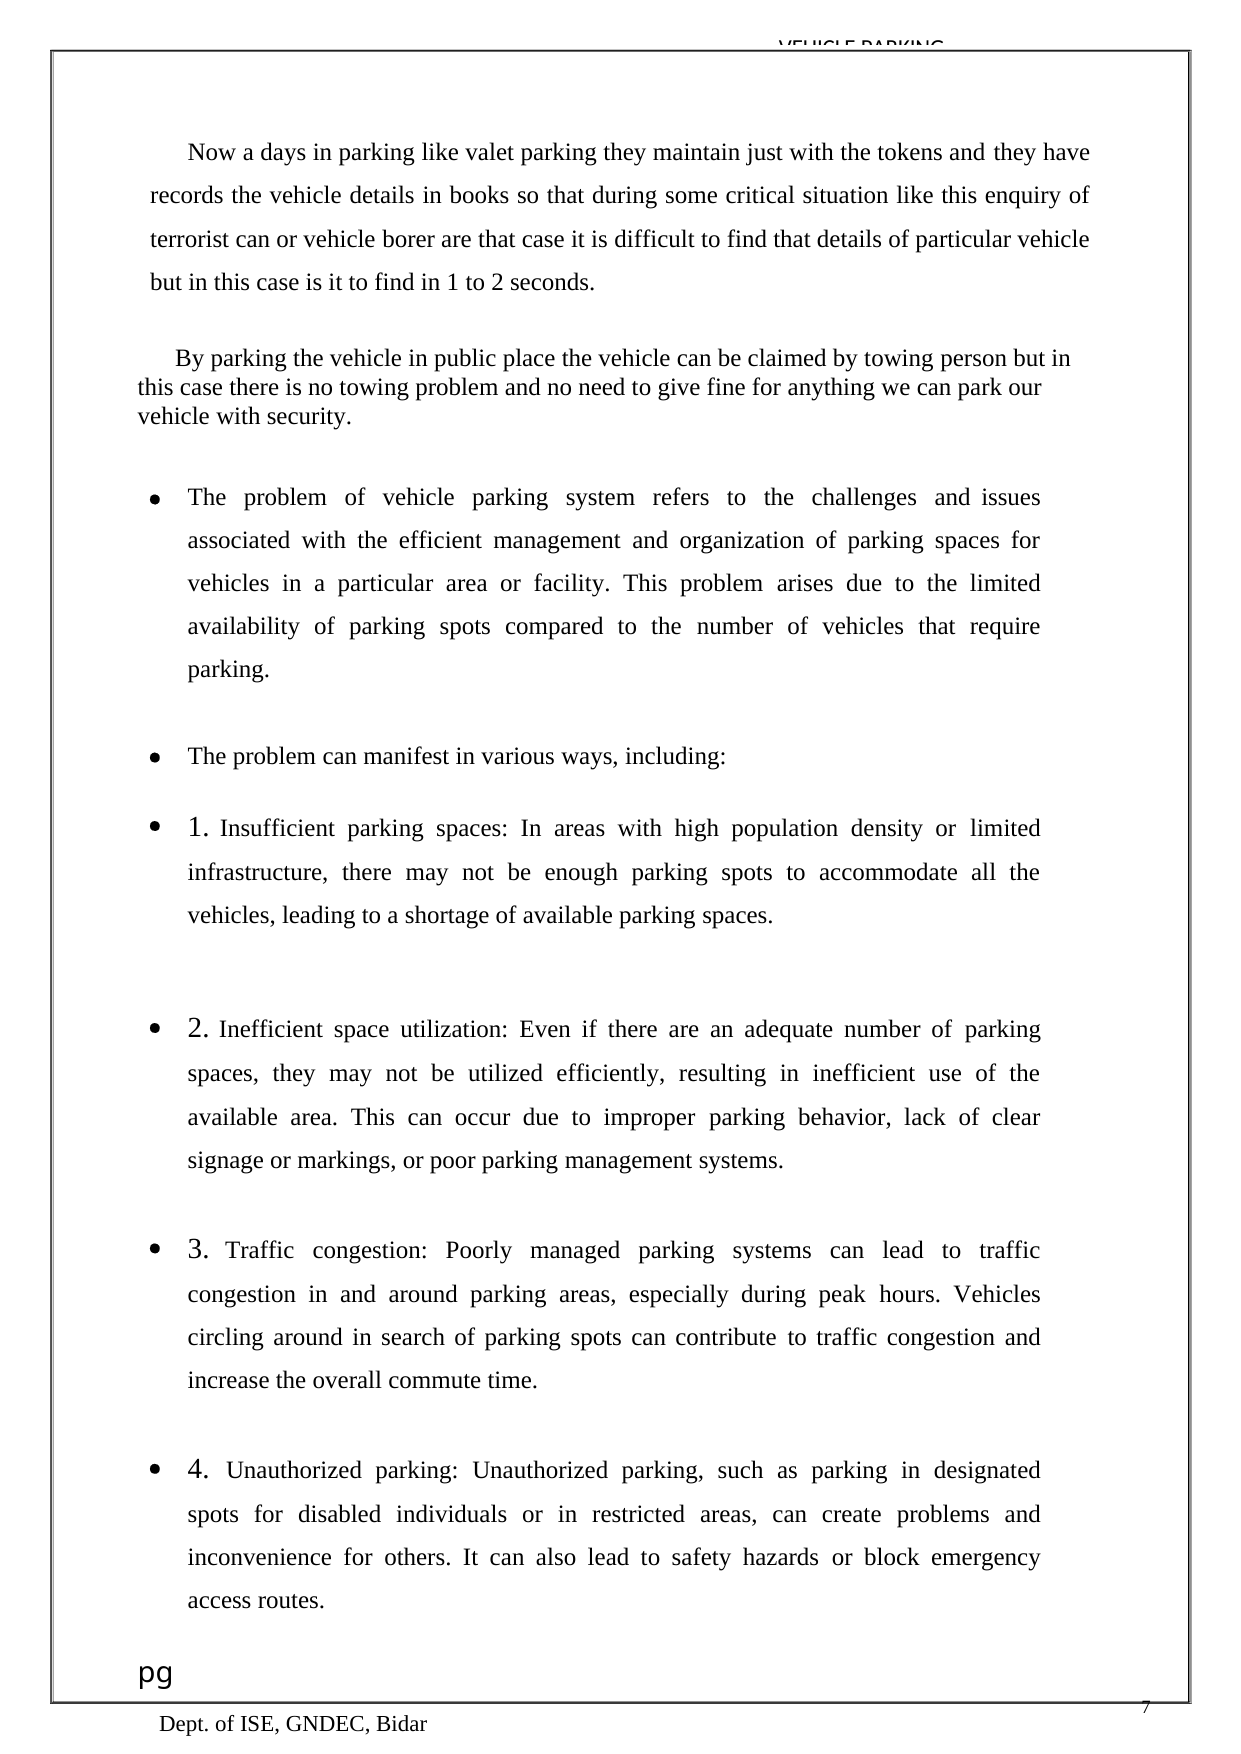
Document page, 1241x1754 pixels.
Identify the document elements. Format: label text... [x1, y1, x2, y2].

text The problem of vehicle parking system refers to the challenges and issues associated with the efficient management and organization of parking spaces for vehicles in a particular area or facility. This problem arises due to the limited availability of parking spots compared to the number of vehicles that require parking. [187, 482, 1041, 683]
text The problem can manifest in various ways, including: [187, 741, 1103, 769]
text By parking the vehicle in public place the vehicle can be claimed by towing person but in this case there is no towing problem and no need to give fine for anything we can park our vehicle with security. [137, 343, 1103, 430]
list Unauthorized parking: Unauthorized parking, such as parking in designated spots for disabled individuals or in restricted areas, can create problems and inconvenience for others. It can also lead to safety hazards or block emergency access routes. [187, 1451, 1041, 1614]
list Inefficient space utilization: Even if there are an adequate number of parking spaces, they may not be utilized efficiently, resulting in inefficient use of the available area. This can occur due to improper parking behavior, lack of clear signage or markings, or poor parking management systems. [187, 1011, 1041, 1173]
list Insufficient parking spaces: In areas with high population density or limited infrastructure, there may not be enough parking spots to accommodate all the vehicles, leading to a shortage of available parking spaces. [187, 809, 1041, 928]
text Now a days in parking like valet parking they maintain just with the tokens and they have records the vehicle details in books so that during some critical situation like this enquiry of terrorist can or vehicle borer are that case it is difficult to find that details of particular vehicle but in this case is it to find in 1 to 2 seconds. [150, 137, 1090, 296]
list Traffic congestion: Poorly managed parking systems can lead to traffic congestion in and around parking areas, especially during peak hours. Vehicles circling around in search of parking spots can contribute to traffic congestion and increase the overall commute time. [187, 1231, 1041, 1394]
